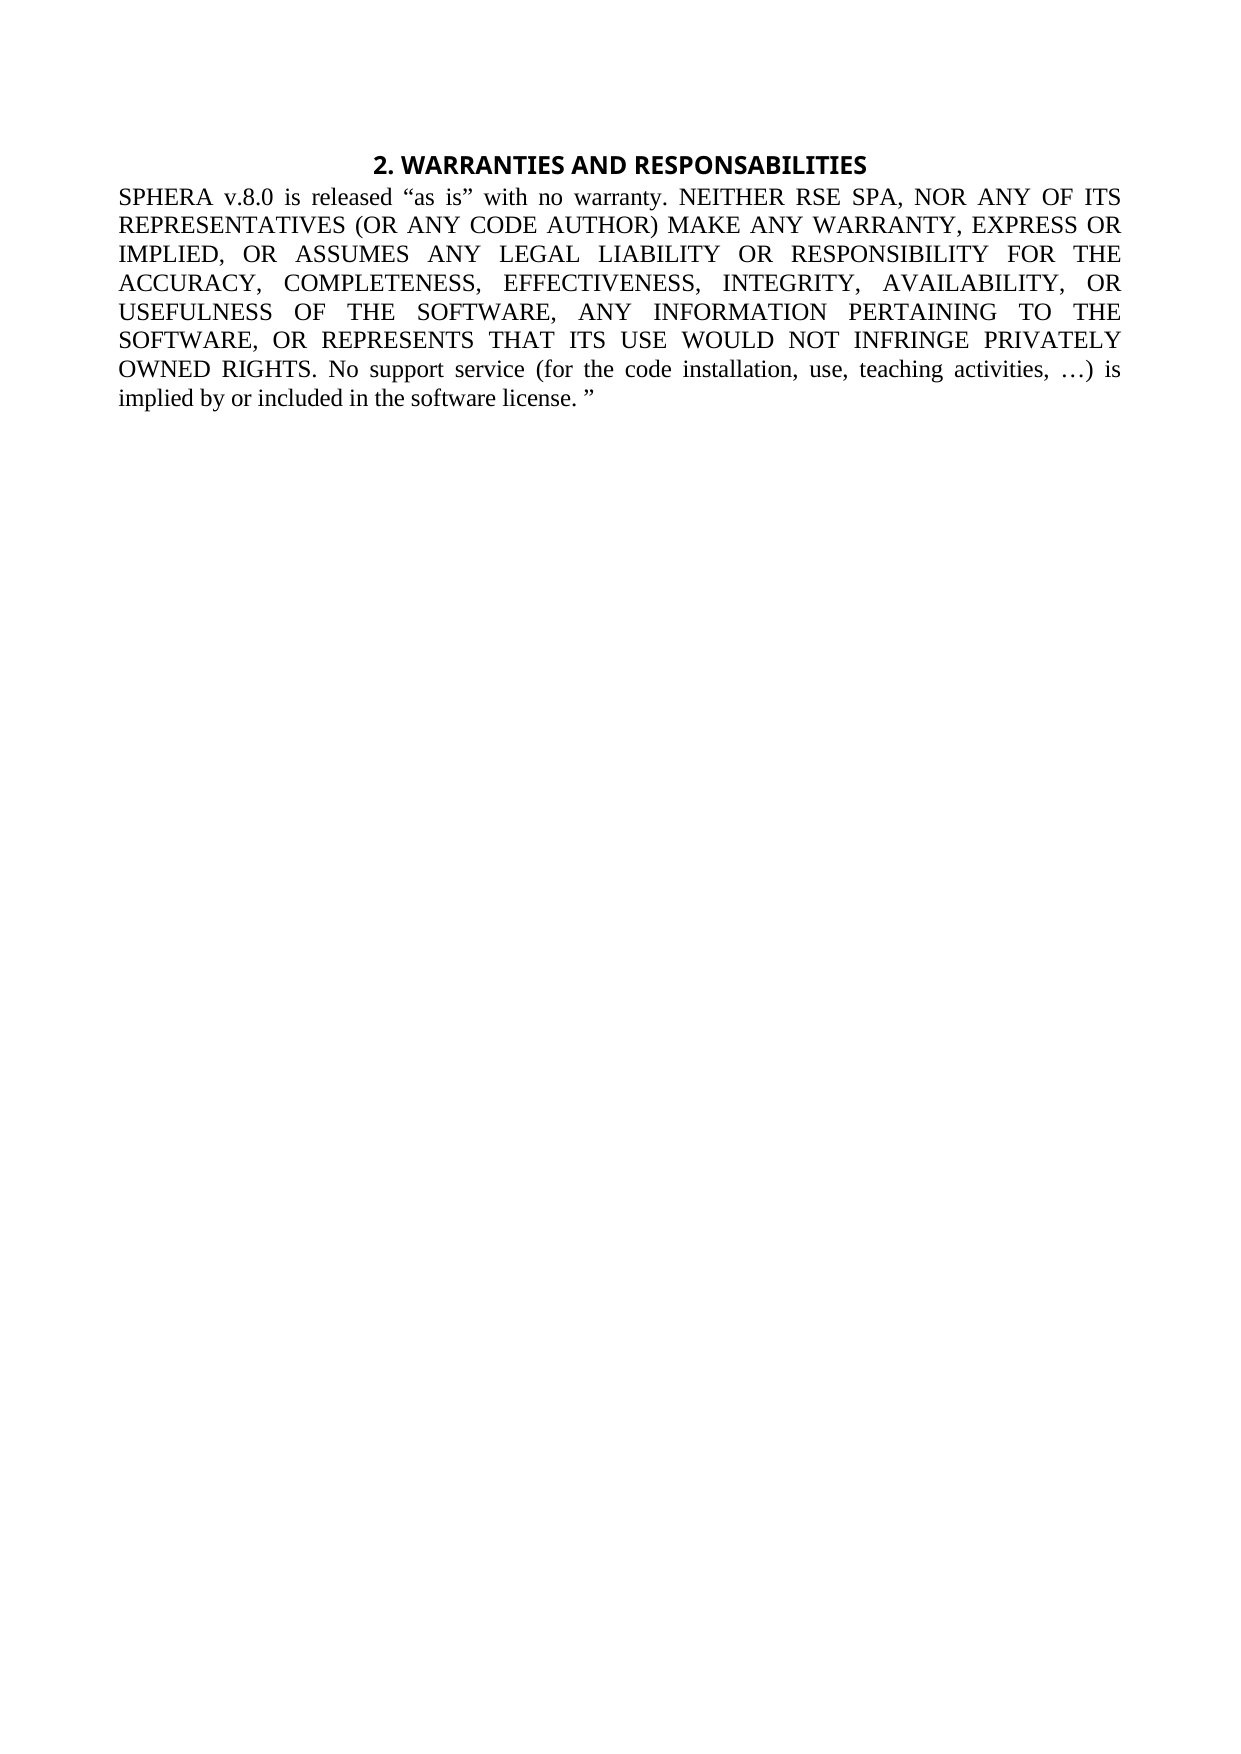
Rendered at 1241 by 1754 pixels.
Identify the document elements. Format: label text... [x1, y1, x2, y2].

text SPHERA v.8.0 is released “as is” with no warranty. NEITHER RSE SPA, NOR ANY OF ITS REPRESENTATIVES (OR ANY CODE AUTHOR) MAKE ANY WARRANTY, EXPRESS OR IMPLIED, OR ASSUMES ANY LEGAL LIABILITY OR RESPONSIBILITY FOR THE ACCURACY, COMPLETENESS, EFFECTIVENESS, INTEGRITY, AVAILABILITY, OR USEFULNESS OF THE SOFTWARE, ANY INFORMATION PERTAINING TO THE SOFTWARE, OR REPRESENTS THAT ITS USE WOULD NOT INFRINGE PRIVATELY OWNED RIGHTS. No support service (for the code installation, use, teaching activities, …) is implied by or included in the software license. ” [118, 182, 1122, 412]
subtitle Warranties and responsabilities [118, 148, 1122, 182]
